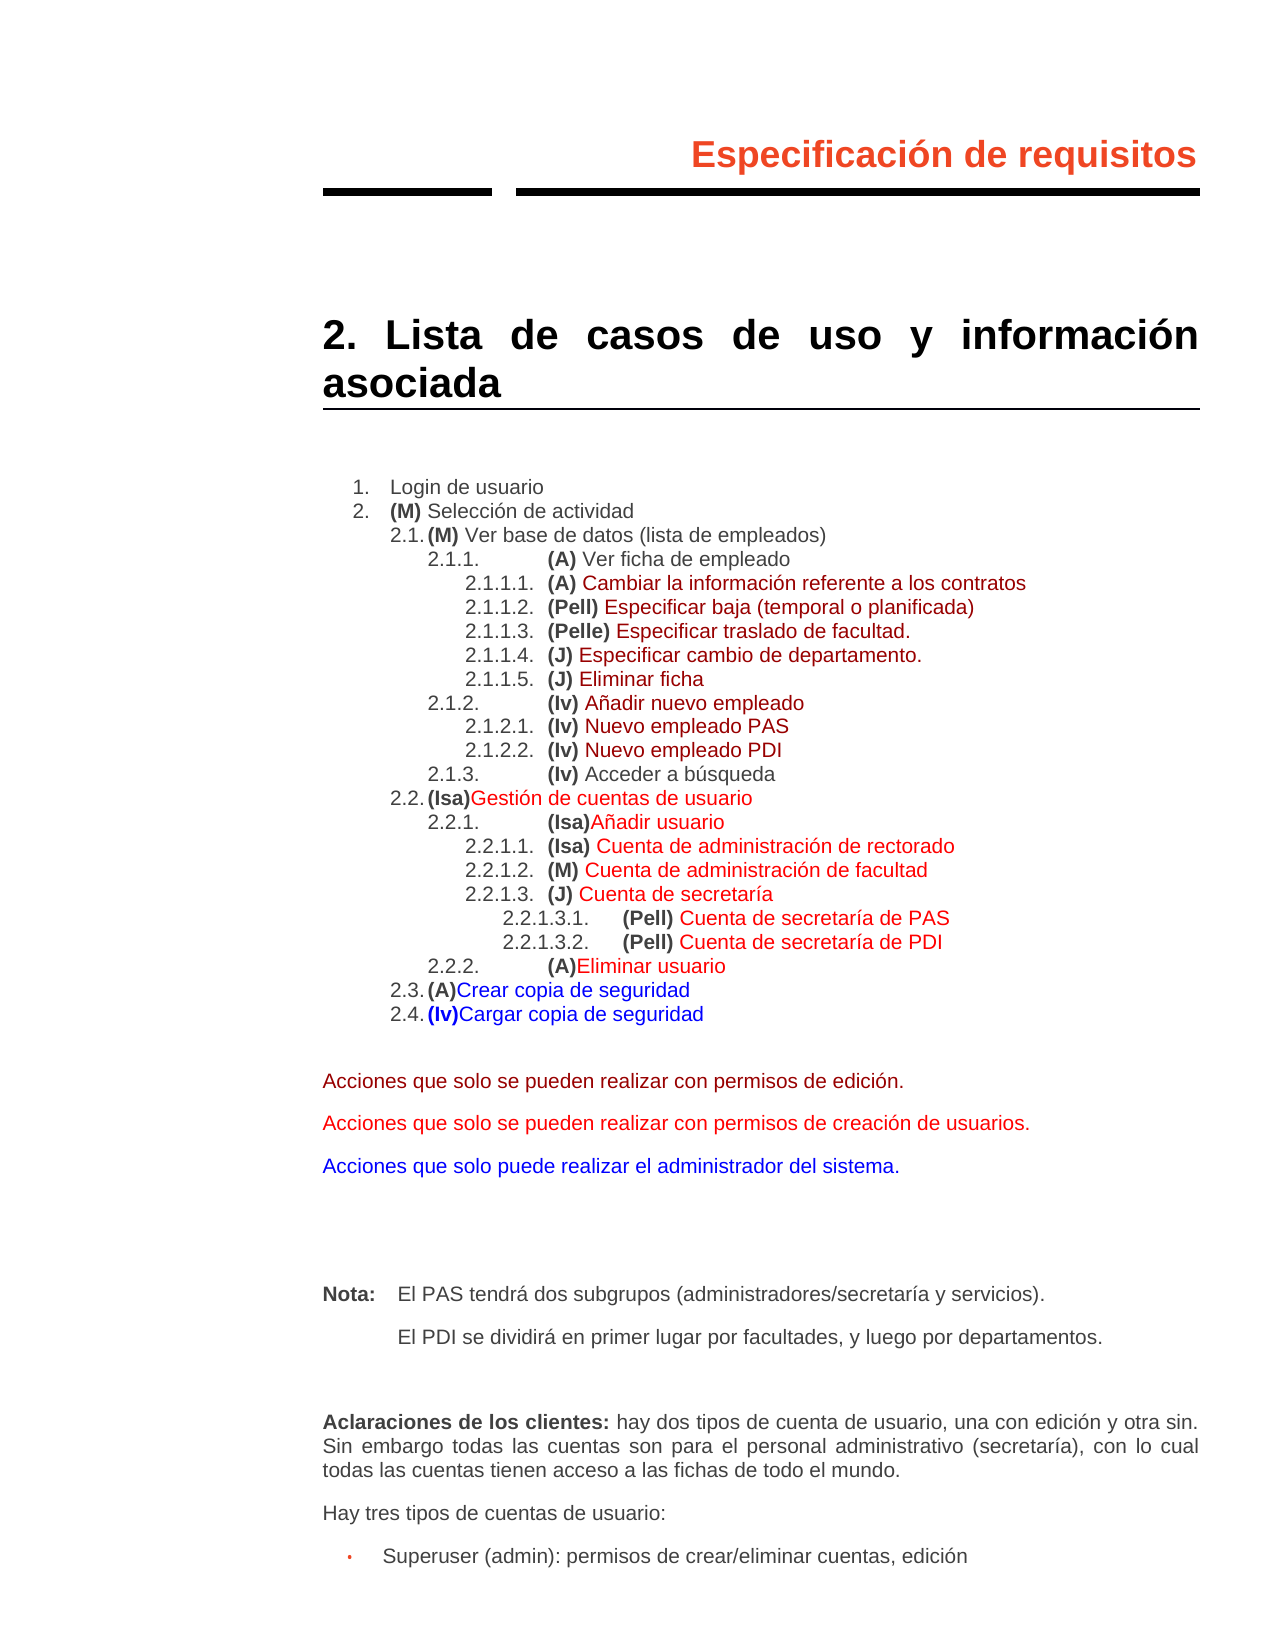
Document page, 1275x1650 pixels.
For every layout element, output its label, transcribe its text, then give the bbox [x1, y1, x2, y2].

list (J) Especificar cambio de departamento. [465, 642, 1200, 666]
text Nota: El PAS tendrá dos subgrupos (administradores/secretaría y servicios). [322, 1282, 1200, 1306]
text 2. Lista de casos de uso y información asociada [322, 310, 1200, 410]
list (A) Cambiar la información referente a los contratos [465, 571, 1200, 594]
text Acciones que solo se pueden realizar con permisos de edición. [322, 1068, 1200, 1092]
list (Iv) Nuevo empleado PDI [465, 738, 1200, 762]
list (Isa)Añadir usuario [427, 810, 1200, 834]
list (Iv) Nuevo empleado PAS [465, 714, 1200, 738]
list (M) Ver base de datos (lista de empleados) [390, 523, 1200, 547]
list (Pell) Especificar baja (temporal o planificada) [465, 594, 1200, 618]
list (Iv) Acceder a búsqueda [427, 762, 1200, 786]
list (A) Ver ficha de empleado [427, 547, 1200, 571]
list (M) Cuenta de administración de facultad [465, 858, 1200, 882]
list (M) Selección de actividad [352, 499, 1200, 523]
list (Pell) Cuenta de secretaría de PDI [502, 930, 1200, 954]
list (A)Crear copia de seguridad [390, 978, 1200, 1002]
text Hay tres tipos de cuentas de usuario: [322, 1501, 1200, 1525]
text Acciones que solo se pueden realizar con permisos de creación de usuarios. [322, 1111, 1200, 1135]
list Login de usuario [352, 475, 1200, 499]
list (J) Cuenta de secretaría [465, 882, 1200, 906]
text Acciones que solo puede realizar el administrador del sistema. [322, 1154, 1200, 1178]
list (J) Eliminar ficha [465, 666, 1200, 690]
list (Isa)Gestión de cuentas de usuario [390, 786, 1200, 810]
list (Pell) Cuenta de secretaría de PAS [502, 906, 1200, 930]
text Aclaraciones de los clientes: hay dos tipos de cuenta de usuario, una con edición y otra sin. Sin embargo todas las cuentas son para el personal administrativo (secretaría), con lo cual todas las cuentas tienen acceso a las fichas de todo el mundo. [322, 1410, 1200, 1482]
list (Pelle) Especificar traslado de facultad. [465, 618, 1200, 642]
list (Iv) Añadir nuevo empleado [427, 690, 1200, 714]
list (Iv)Cargar copia de seguridad [390, 1002, 1200, 1026]
list (A)Eliminar usuario [427, 954, 1200, 978]
text El PDI se dividirá en primer lugar por facultades, y luego por departamentos. [322, 1325, 1200, 1349]
list (Isa) Cuenta de administración de rectorado [465, 834, 1200, 858]
list Superuser (admin): permisos de crear/eliminar cuentas, edición [345, 1543, 1200, 1568]
